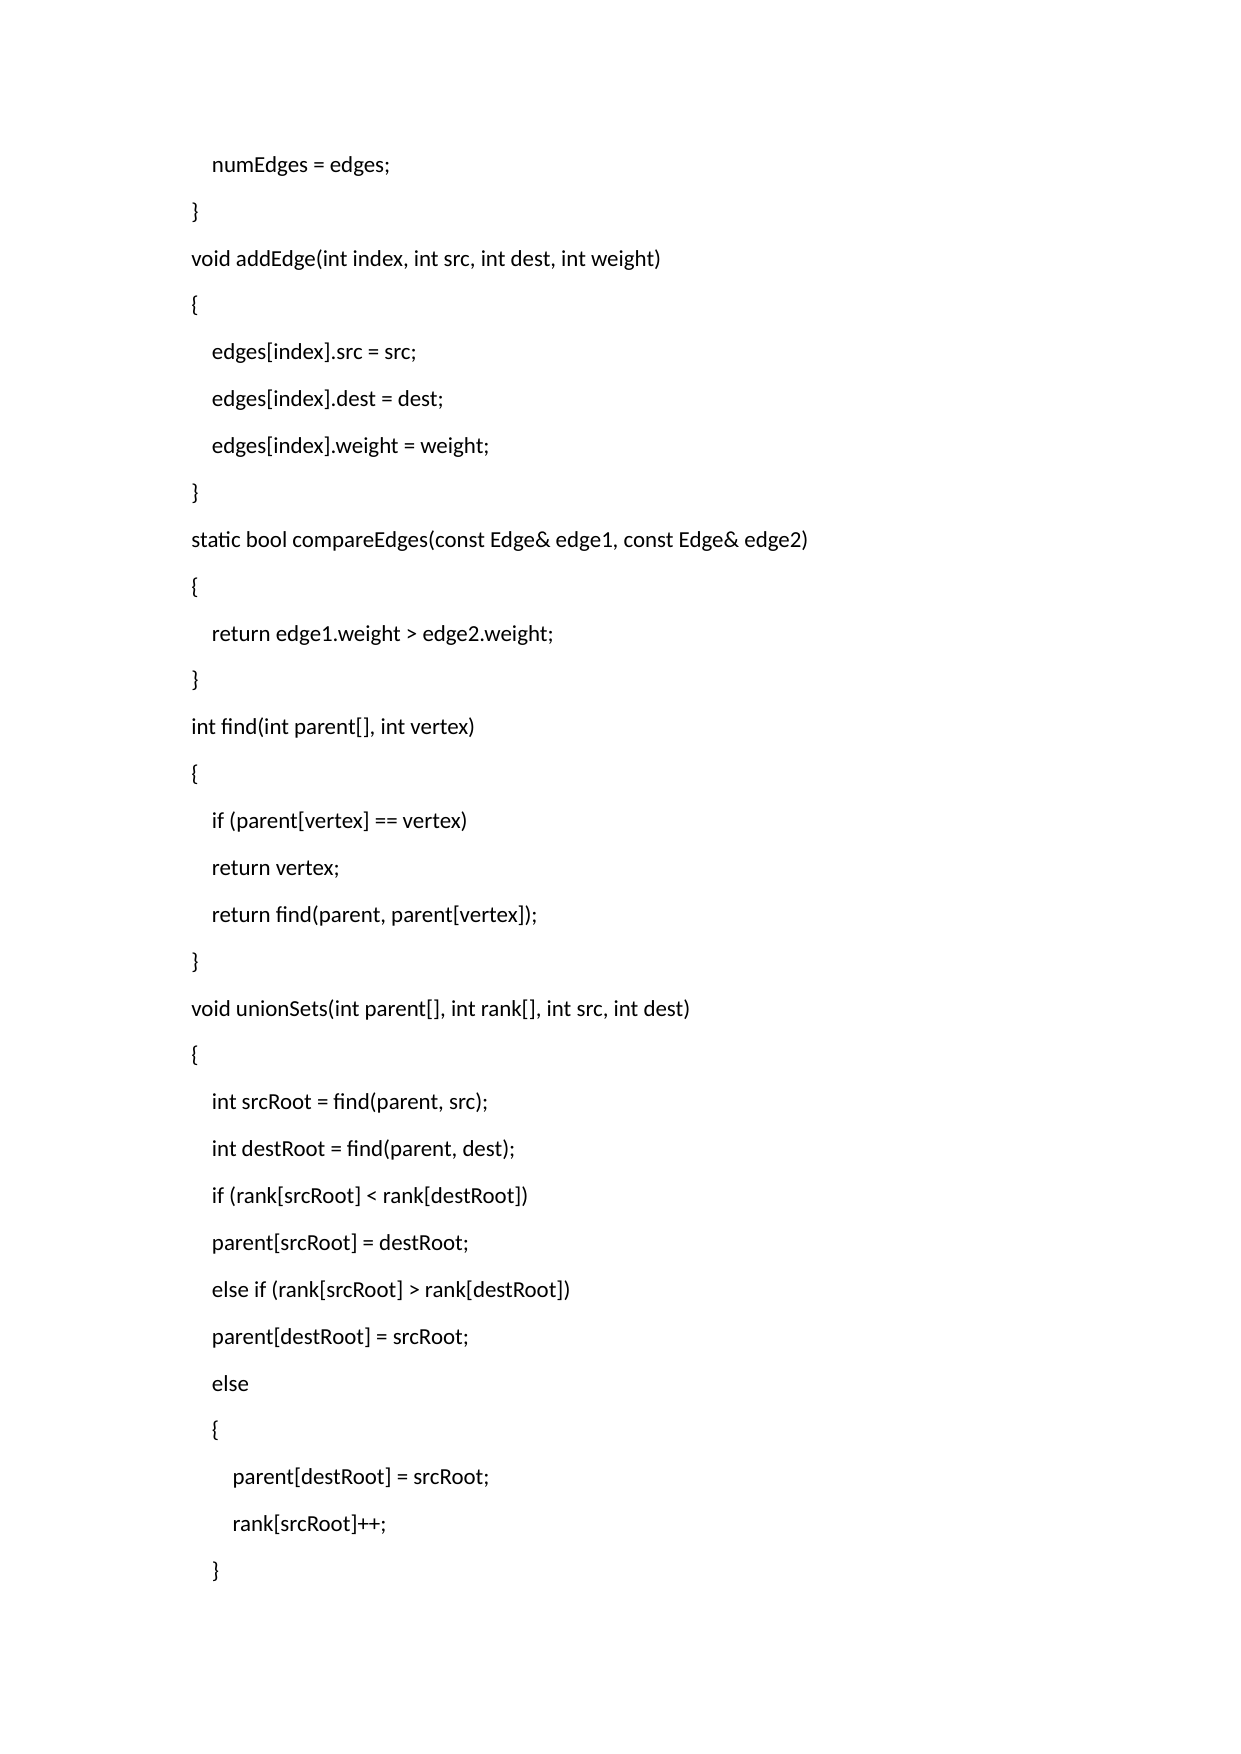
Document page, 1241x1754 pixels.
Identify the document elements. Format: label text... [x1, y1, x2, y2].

text void addEdge(int index, int src, int dest, int weight) [150, 244, 1090, 272]
text return find(parent, parent[vertex]); [150, 900, 1090, 928]
text { [150, 572, 1090, 600]
text edges[index].weight = weight; [150, 431, 1090, 459]
text } [150, 947, 1090, 975]
text else [150, 1369, 1090, 1397]
text parent[srcRoot] = destRoot; [150, 1228, 1090, 1256]
text int find(int parent[], int vertex) [150, 712, 1090, 741]
text } [150, 478, 1090, 506]
text { [150, 1416, 1090, 1444]
text } [150, 666, 1090, 694]
text { [150, 291, 1090, 319]
text rank[srcRoot]++; [150, 1509, 1090, 1537]
text { [150, 759, 1090, 787]
text if (parent[vertex] == vertex) [150, 806, 1090, 834]
text edges[index].src = src; [150, 337, 1090, 366]
text parent[destRoot] = srcRoot; [150, 1322, 1090, 1350]
text static bool compareEdges(const Edge& edge1, const Edge& edge2) [150, 525, 1090, 553]
text void unionSets(int parent[], int rank[], int src, int dest) [150, 994, 1090, 1022]
text { [150, 1041, 1090, 1069]
text numEdges = edges; [150, 150, 1090, 178]
text int destRoot = find(parent, dest); [150, 1134, 1090, 1162]
text parent[destRoot] = srcRoot; [150, 1462, 1090, 1491]
text else if (rank[srcRoot] > rank[destRoot]) [150, 1275, 1090, 1303]
text return vertex; [150, 853, 1090, 881]
text edges[index].dest = dest; [150, 384, 1090, 412]
text } [150, 197, 1090, 225]
text return edge1.weight > edge2.weight; [150, 619, 1090, 647]
text if (rank[srcRoot] < rank[destRoot]) [150, 1181, 1090, 1209]
text int srcRoot = find(parent, src); [150, 1087, 1090, 1116]
text } [150, 1556, 1090, 1584]
